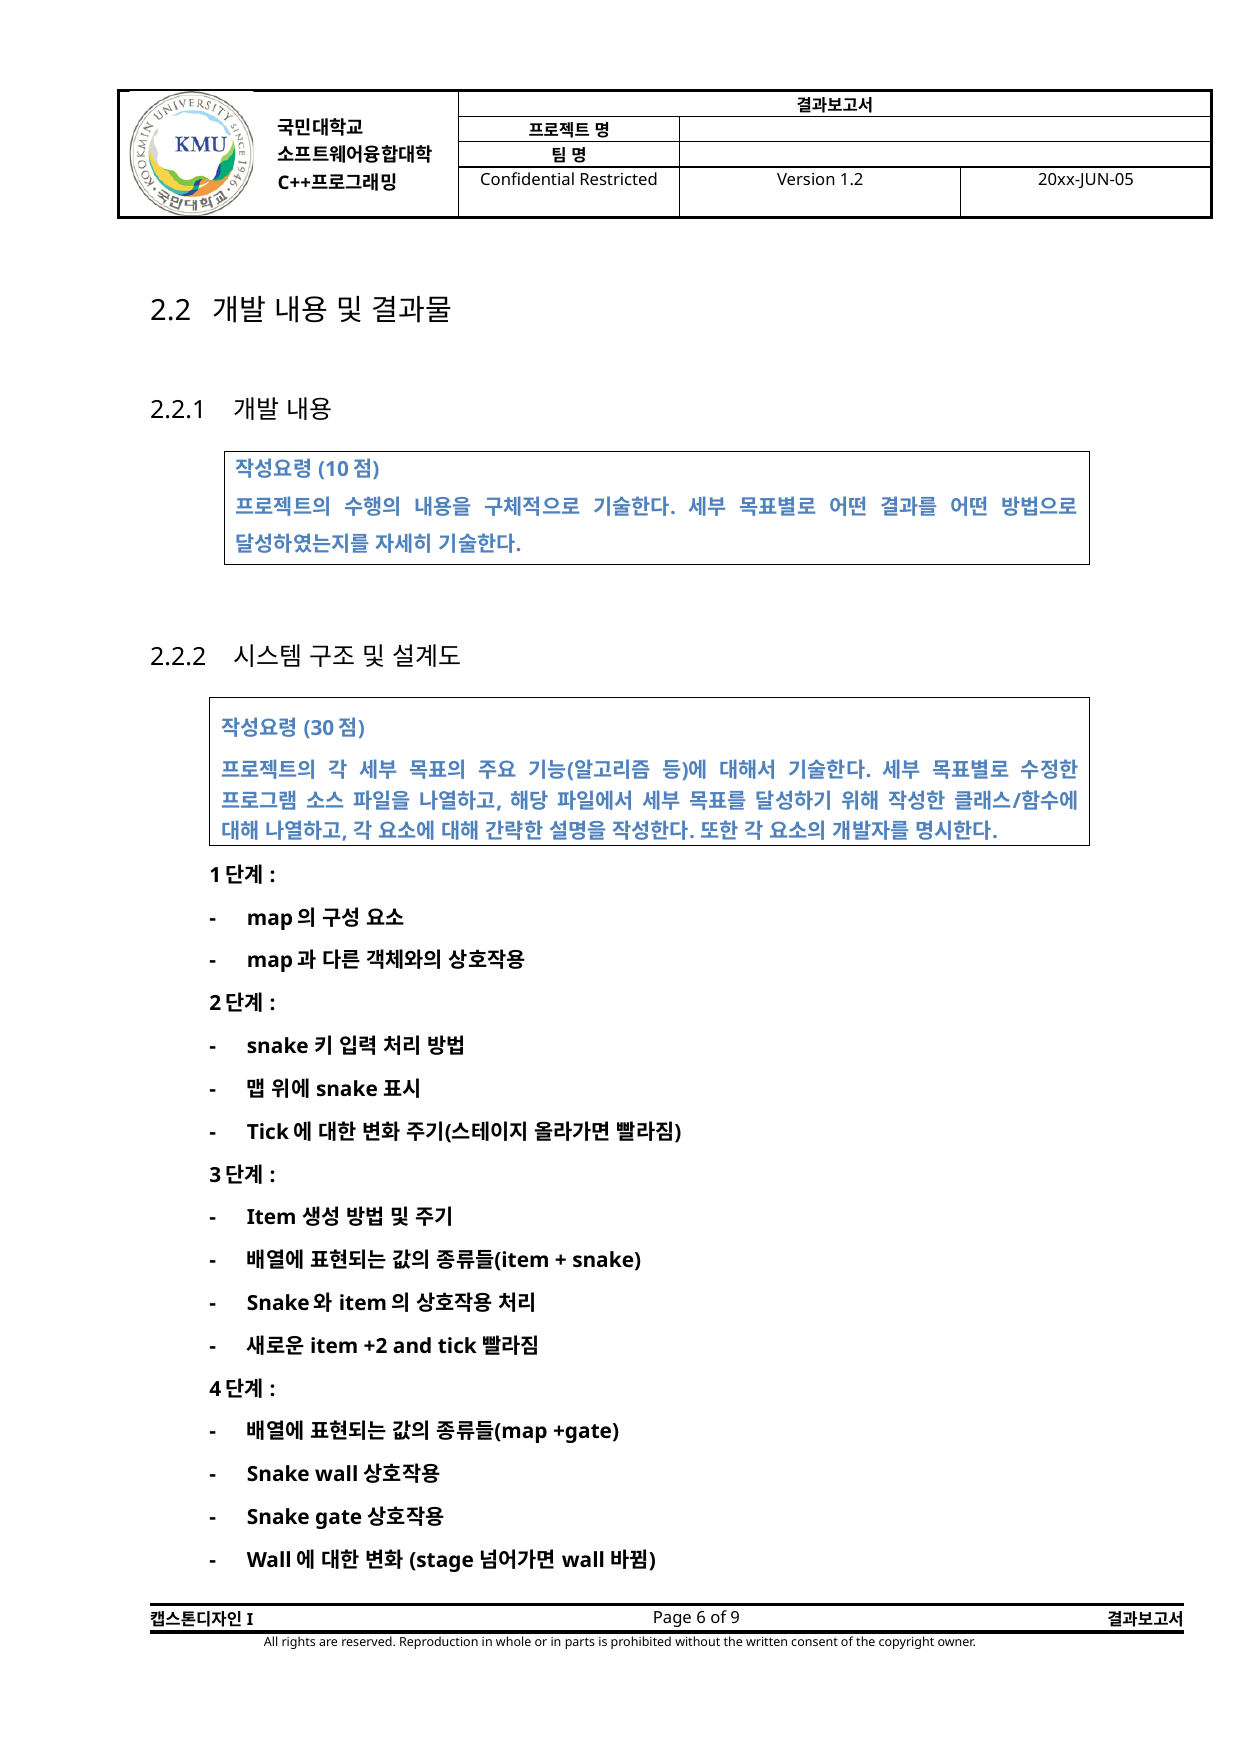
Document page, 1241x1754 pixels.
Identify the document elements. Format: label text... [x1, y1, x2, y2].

list 배열에 표현되는 값의 종류들(item + snake) [209, 1243, 1090, 1274]
list 맵 위에 snake 표시 [209, 1072, 1090, 1102]
list 새로운 item +2 and tick 빨라짐 [209, 1329, 1090, 1359]
picture [129, 91, 254, 216]
list snake 키 입력 처리 방법 [209, 1029, 1090, 1060]
list 배열에 표현되는 값의 종류들(map +gate) [209, 1415, 1090, 1445]
list Snake와 item의 상호작용 처리 [209, 1286, 1090, 1317]
subtitle 개발 내용 [150, 390, 1090, 426]
list Snake wall 상호작용 [209, 1457, 1090, 1488]
subtitle 시스템 구조 및 설계도 [150, 636, 1090, 672]
list Snake gate 상호작용 [209, 1500, 1090, 1531]
text 1단계 : [209, 858, 1090, 888]
table_header 작성요령 (30점) 프로젝트의 각 세부 목표의 주요 기능(알고리즘 등)에 대해서 기술한다. 세부 목표별로 수정한 프로그램 소스 파일을 나열하고, 해당 파일에서 세부 목표를 달성하기 위해 작성한 클래스/함수에 대해 나열하고, 각 요소에 대해 간략한 설명을 작성한다. 또한 각 요소의 개발자를 명시한다. [210, 698, 1089, 844]
text 4단계 : [209, 1372, 1090, 1402]
text 3단계 : [209, 1158, 1090, 1188]
list map의 구성 요소 [209, 901, 1090, 931]
list Item 생성 방법 및 주기 [209, 1201, 1090, 1231]
list map과 다른 객체와의 상호작용 [209, 944, 1090, 974]
list Wall에 대한 변화 (stage 넘어가면 wall 바뀜) [209, 1543, 1090, 1573]
subtitle 개발 내용 및 결과물 [150, 287, 1090, 329]
list Tick에 대한 변화 주기(스테이지 올라가면 빨라짐) [209, 1115, 1090, 1145]
text 2단계 : [209, 987, 1090, 1017]
table_header 작성요령 (10점) 프로젝트의 수행의 내용을 구체적으로 기술한다. 세부 목표별로 어떤 결과를 어떤 방법으로 달성하였는지를 자세히 기술한다. [225, 452, 1089, 564]
